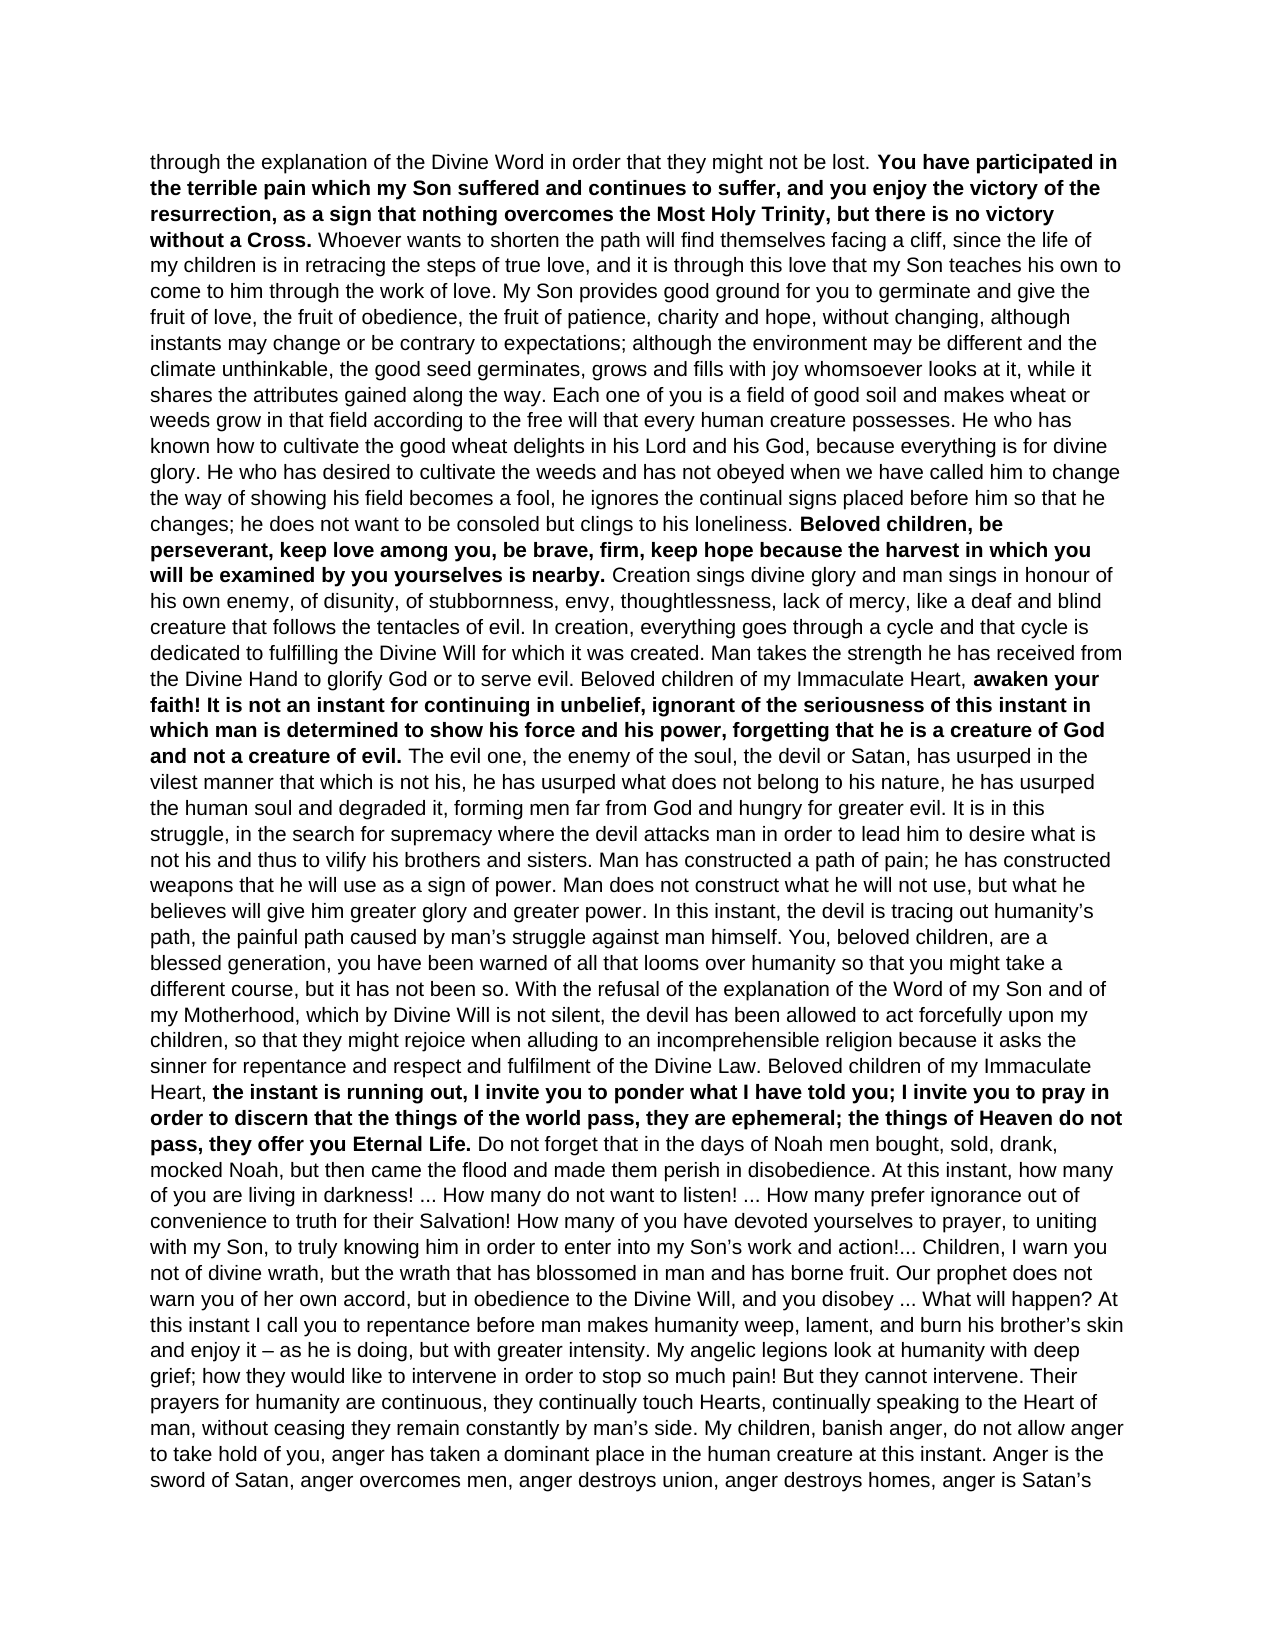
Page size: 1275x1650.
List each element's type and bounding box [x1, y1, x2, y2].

text [150, 150, 1125, 1491]
